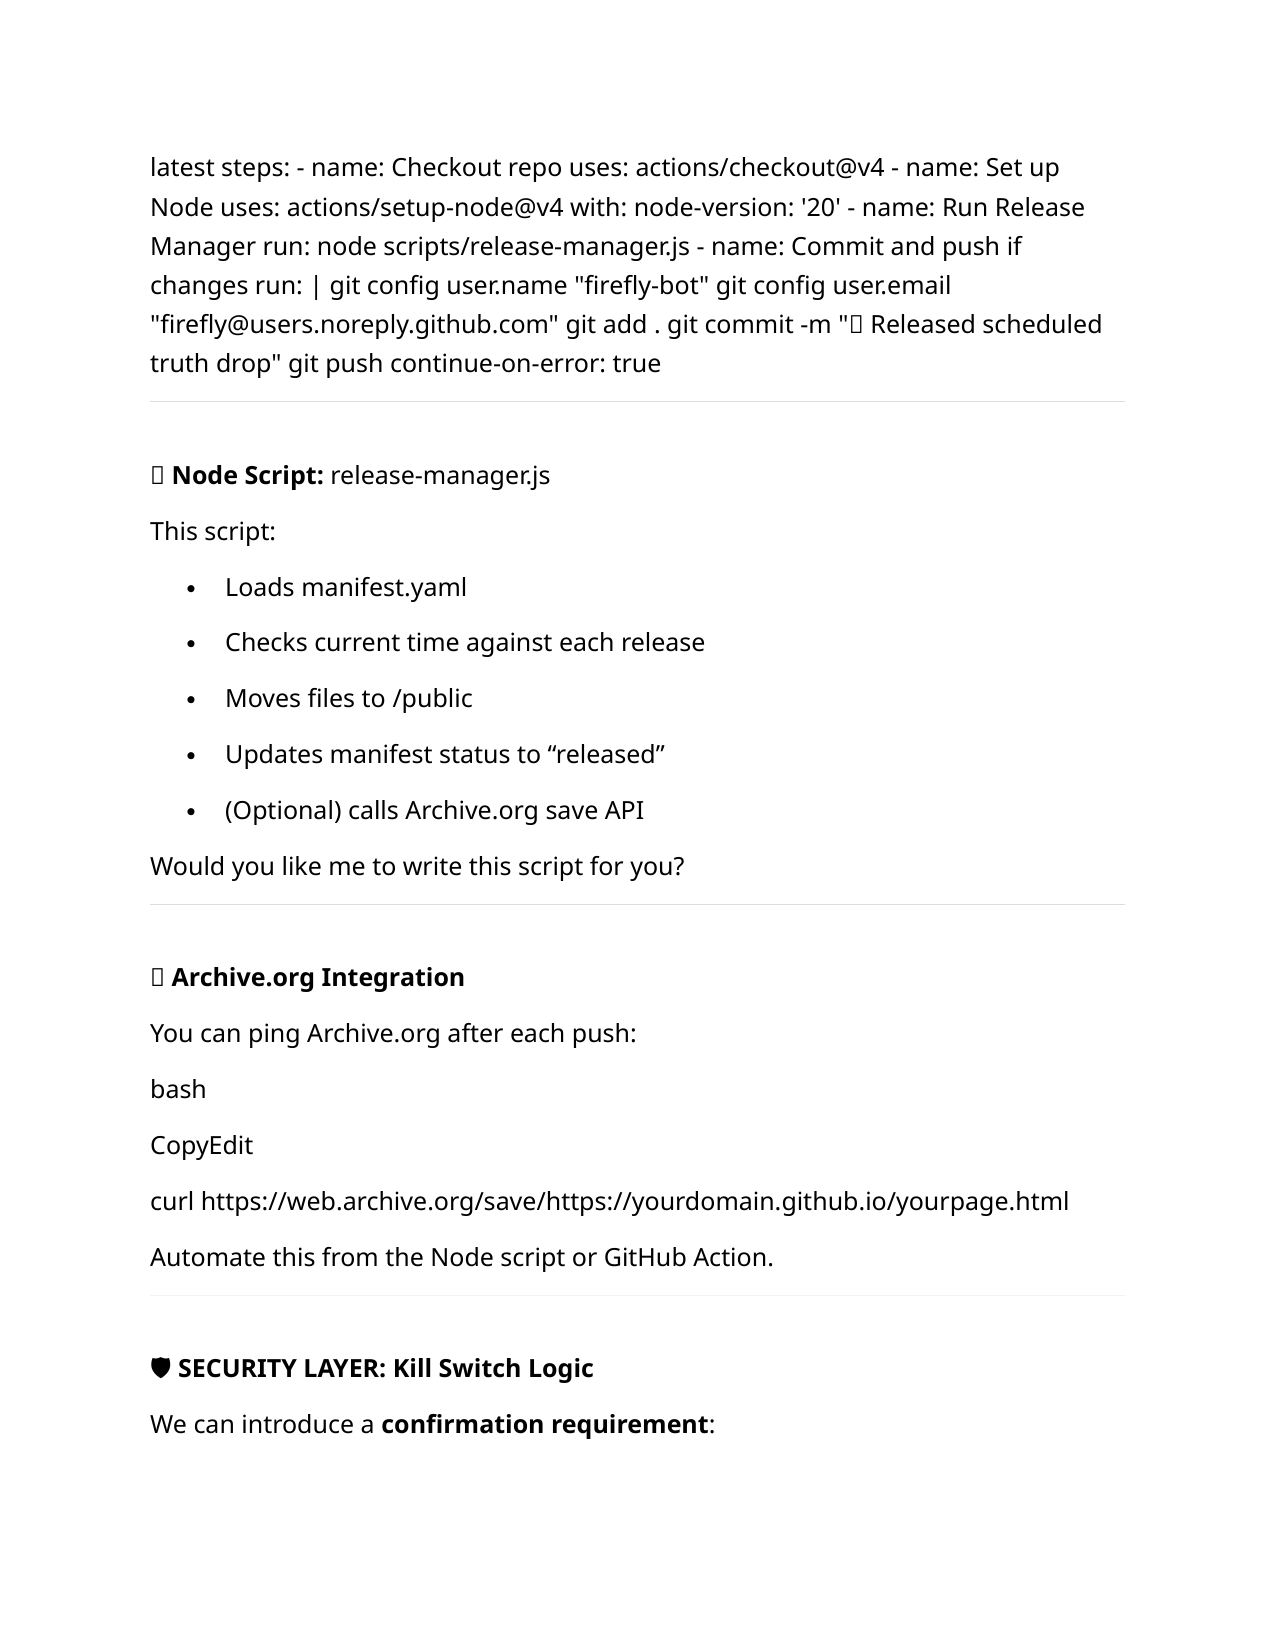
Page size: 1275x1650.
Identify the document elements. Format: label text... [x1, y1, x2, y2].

text 🛡️ SECURITY LAYER: Kill Switch Logic [150, 1351, 1125, 1385]
list (Optional) calls Archive.org save API [187, 792, 1125, 827]
text Would you like me to write this script for you? [150, 848, 1125, 882]
list Updates manifest status to “released” [187, 737, 1125, 771]
list Loads manifest.yaml [187, 569, 1125, 603]
text We can introduce a confirmation requirement: [150, 1407, 1125, 1441]
text CopyEdit [150, 1127, 1125, 1162]
list Checks current time against each release [187, 625, 1125, 659]
text curl https://web.archive.org/save/https://yourdomain.github.io/yourpage.html [150, 1183, 1125, 1217]
text Automate this from the Node script or GitHub Action. [150, 1239, 1125, 1273]
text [150, 150, 1125, 380]
text This script: [150, 513, 1125, 547]
text 📜 Node Script: release-manager.js [150, 457, 1125, 492]
text You can ping Archive.org after each push: [150, 1016, 1125, 1050]
list Moves files to /public [187, 681, 1125, 715]
text 🧱 Archive.org Integration [150, 960, 1125, 994]
text bash [150, 1072, 1125, 1106]
